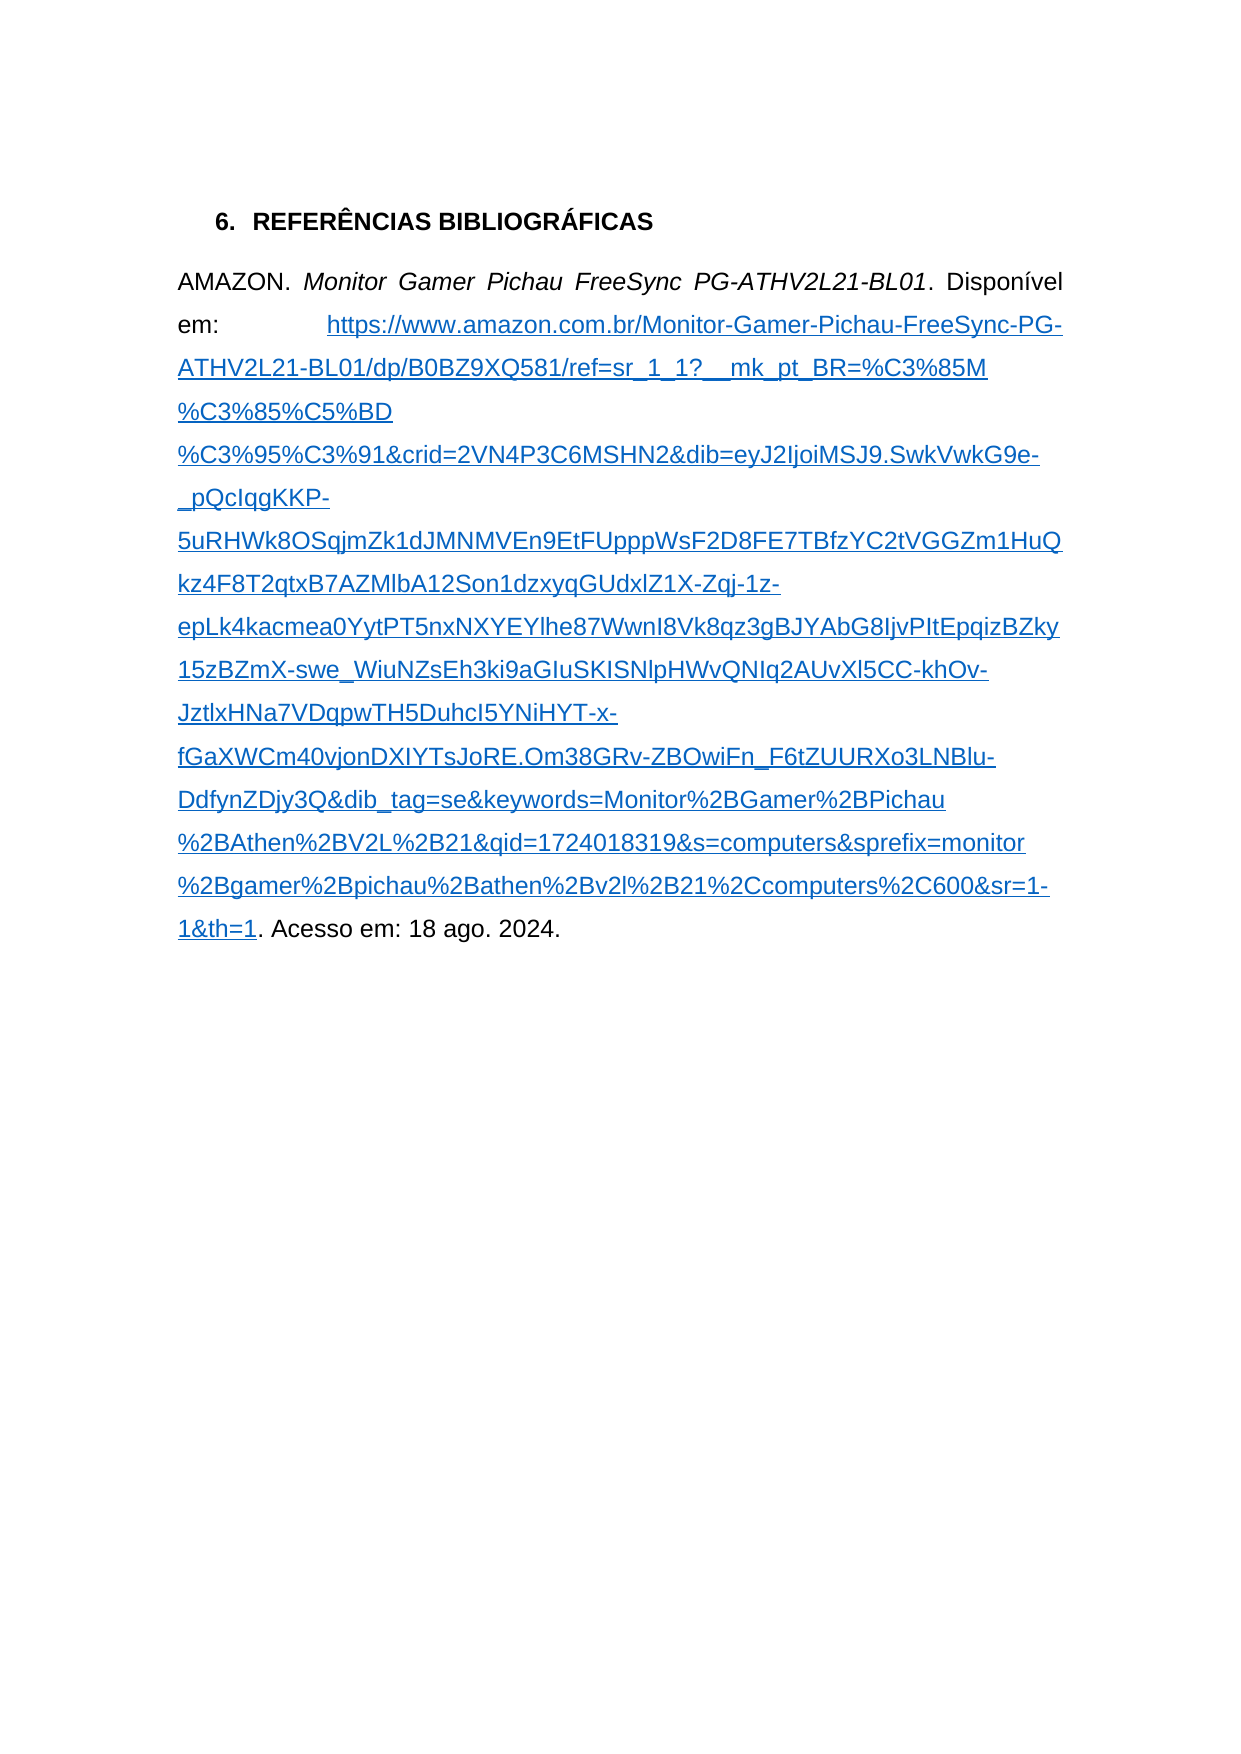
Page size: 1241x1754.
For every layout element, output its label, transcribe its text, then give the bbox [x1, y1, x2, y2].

text AMAZON. Monitor Gamer Pichau FreeSync PG-ATHV2L21-BL01. Disponível em: https://www.amazon.com.br/Monitor-Gamer-Pichau-FreeSync-PG-ATHV2L21-BL01/dp/B0BZ9XQ581/ref=sr_1_1?__mk_pt_BR=%C3%85M%C3%85%C5%BD%C3%95%C3%91&crid=2VN4P3C6MSHN2&dib=eyJ2IjoiMSJ9.SwkVwkG9e-_pQcIqgKKP-5uRHWk8OSqjmZk1dJMNMVEn9EtFUpppWsF2D8FE7TBfzYC2tVGGZm1HuQkz4F8T2qtxB7AZMlbA12Son1dzxyqGUdxlZ1X-Zqj-1z-epLk4kacmea0YytPT5nxNXYEYlhe87WwnI8Vk8qz3gBJYAbG8IjvPItEpqizBZky15zBZmX-swe_WiuNZsEh3ki9aGIuSKISNlpHWvQNIq2AUvXl5CC-khOv-JztlxHNa7VDqpwTH5DuhcI5YNiHYT-x-fGaXWCm40vjonDXIYTsJoRE.Om38GRv-ZBOwiFn_F6tZUURXo3LNBlu-DdfynZDjy3Q&dib_tag=se&keywords=Monitor%2BGamer%2BPichau%2BAthen%2BV2L%2B21&qid=1724018319&s=computers&sprefix=monitor%2Bgamer%2Bpichau%2Bathen%2Bv2l%2B21%2Ccomputers%2C600&sr=1-1&th=1. Acesso em: 18 ago. 2024. [177, 552, 1063, 943]
subtitle REFERÊNCIAS BIBLIOGRÁFICAS [215, 207, 1063, 236]
text AMAZON. Monitor Gamer Pichau FreeSync PG-ATHV2L21-BL01. Disponível em: https://www.amazon.com.br/Monitor-Gamer-Pichau-FreeSync-PG-ATHV2L21-BL01/dp/B0BZ9XQ581/ref=sr_1_1?__mk_pt_BR=%C3%85M%C3%85%C5%BD%C3%95%C3%91&crid=2VN4P3C6MSHN2&dib=eyJ2IjoiMSJ9.SwkVwkG9e-_pQcIqgKKP-5uRHWk8OSqjmZk1dJMNMVEn9EtFUpppWsF2D8FE7TBfzYC2tVGGZm1HuQkz4F8T2qtxB7AZMlbA12Son1dzxyqGUdxlZ1X-Zqj-1z-epLk4kacmea0YytPT5nxNXYEYlhe87WwnI8Vk8qz3gBJYAbG8IjvPItEpqizBZky15zBZmX-swe_WiuNZsEh3ki9aGIuSKISNlpHWvQNIq2AUvXl5CC-khOv-JztlxHNa7VDqpwTH5DuhcI5YNiHYT-x-fGaXWCm40vjonDXIYTsJoRE.Om38GRv-ZBOwiFn_F6tZUURXo3LNBlu-DdfynZDjy3Q&dib_tag=se&keywords=Monitor%2BGamer%2BPichau%2BAthen%2BV2L%2B21&qid=1724018319&s=computers&sprefix=monitor%2Bgamer%2Bpichau%2Bathen%2Bv2l%2B21%2Ccomputers%2C600&sr=1-1&th=1. Acesso em: 18 ago. 2024. [177, 267, 1063, 551]
